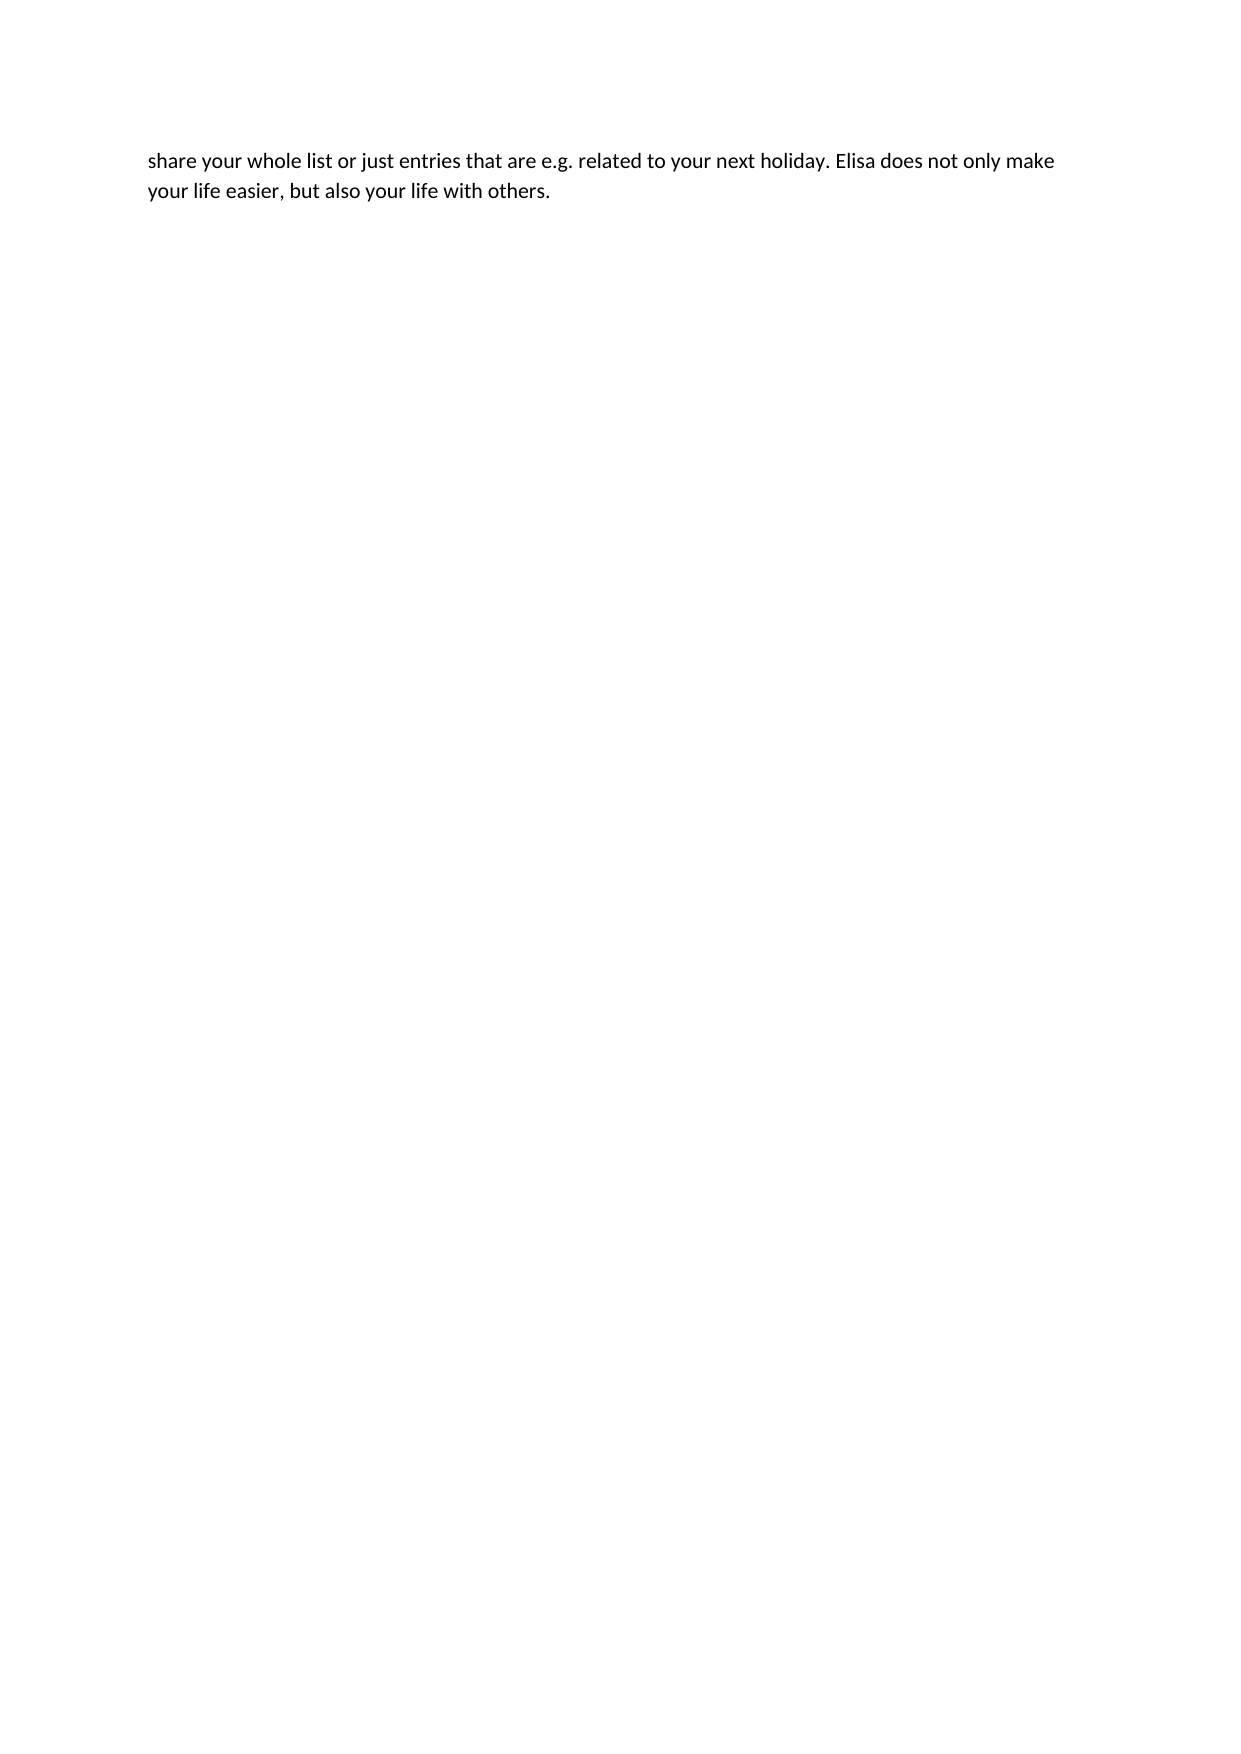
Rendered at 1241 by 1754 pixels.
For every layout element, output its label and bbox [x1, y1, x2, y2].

text [148, 148, 1093, 203]
